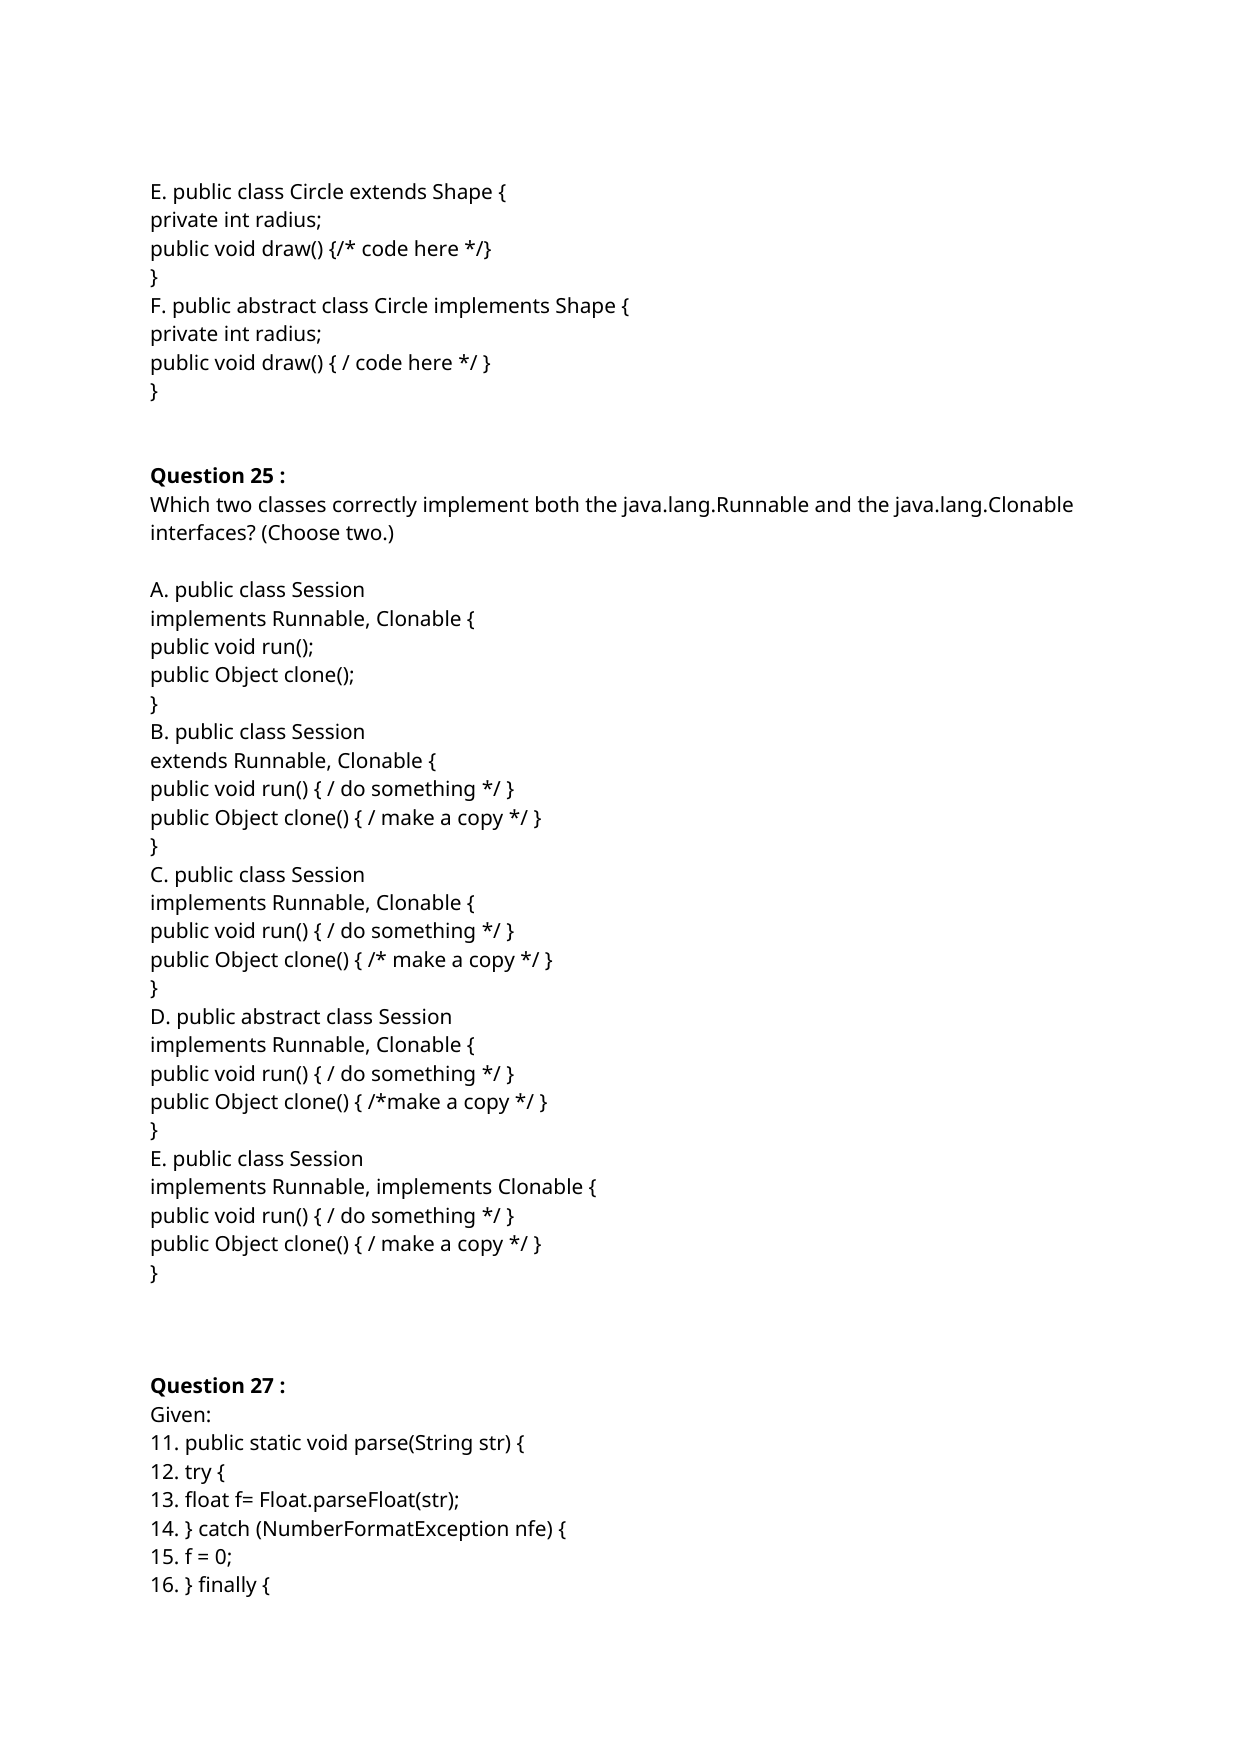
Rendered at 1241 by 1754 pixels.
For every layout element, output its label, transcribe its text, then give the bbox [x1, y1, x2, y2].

text E. public class Session [150, 1144, 1090, 1172]
text } [150, 1258, 1090, 1286]
text 16. } finally { [150, 1571, 1090, 1599]
text public void run() { / do something */ } [150, 917, 1090, 945]
text F. public abstract class Circle implements Shape { [150, 291, 1090, 319]
text 14. } catch (NumberFormatException nfe) { [150, 1514, 1090, 1542]
text public Object clone() { / make a copy */ } [150, 1229, 1090, 1258]
text public Object clone() { /*make a copy */ } [150, 1087, 1090, 1116]
text implements Runnable, implements Clonable { [150, 1172, 1090, 1201]
text implements Runnable, Clonable { [150, 604, 1090, 632]
text public Object clone() { / make a copy */ } [150, 803, 1090, 831]
text extends Runnable, Clonable { [150, 746, 1090, 774]
text } [150, 262, 1090, 291]
text private int radius; [150, 319, 1090, 348]
text B. public class Session [150, 717, 1090, 746]
text 11. public static void parse(String str) { [150, 1428, 1090, 1457]
text public void run(); [150, 632, 1090, 661]
text implements Runnable, Clonable { [150, 1030, 1090, 1059]
text Question 27 : [150, 1372, 1090, 1400]
text public void run() { / do something */ } [150, 1201, 1090, 1229]
text } [150, 1116, 1090, 1144]
text public void draw() { / code here */ } [150, 348, 1090, 376]
text public void run() { / do something */ } [150, 774, 1090, 803]
text 15. f = 0; [150, 1542, 1090, 1571]
text public Object clone() { /* make a copy */ } [150, 945, 1090, 973]
text implements Runnable, Clonable { [150, 888, 1090, 917]
text E. public class Circle extends Shape { [150, 177, 1090, 206]
text 12. try { [150, 1457, 1090, 1485]
text D. public abstract class Session [150, 1002, 1090, 1030]
text A. public class Session [150, 575, 1090, 604]
text 13. float f= Float.parseFloat(str); [150, 1485, 1090, 1514]
text private int radius; [150, 206, 1090, 234]
text } [150, 689, 1090, 717]
text public void draw() {/* code here */} [150, 234, 1090, 262]
text Given: [150, 1400, 1090, 1428]
text public Object clone(); [150, 661, 1090, 689]
text } [150, 973, 1090, 1002]
text C. public class Session [150, 860, 1090, 888]
text } [150, 376, 1090, 405]
text public void run() { / do something */ } [150, 1059, 1090, 1087]
text Which two classes correctly implement both the java.lang.Runnable and the java.lang.Clonable interfaces? (Choose two.) [150, 490, 1090, 547]
text } [150, 831, 1090, 860]
text Question 25 : [150, 462, 1090, 490]
